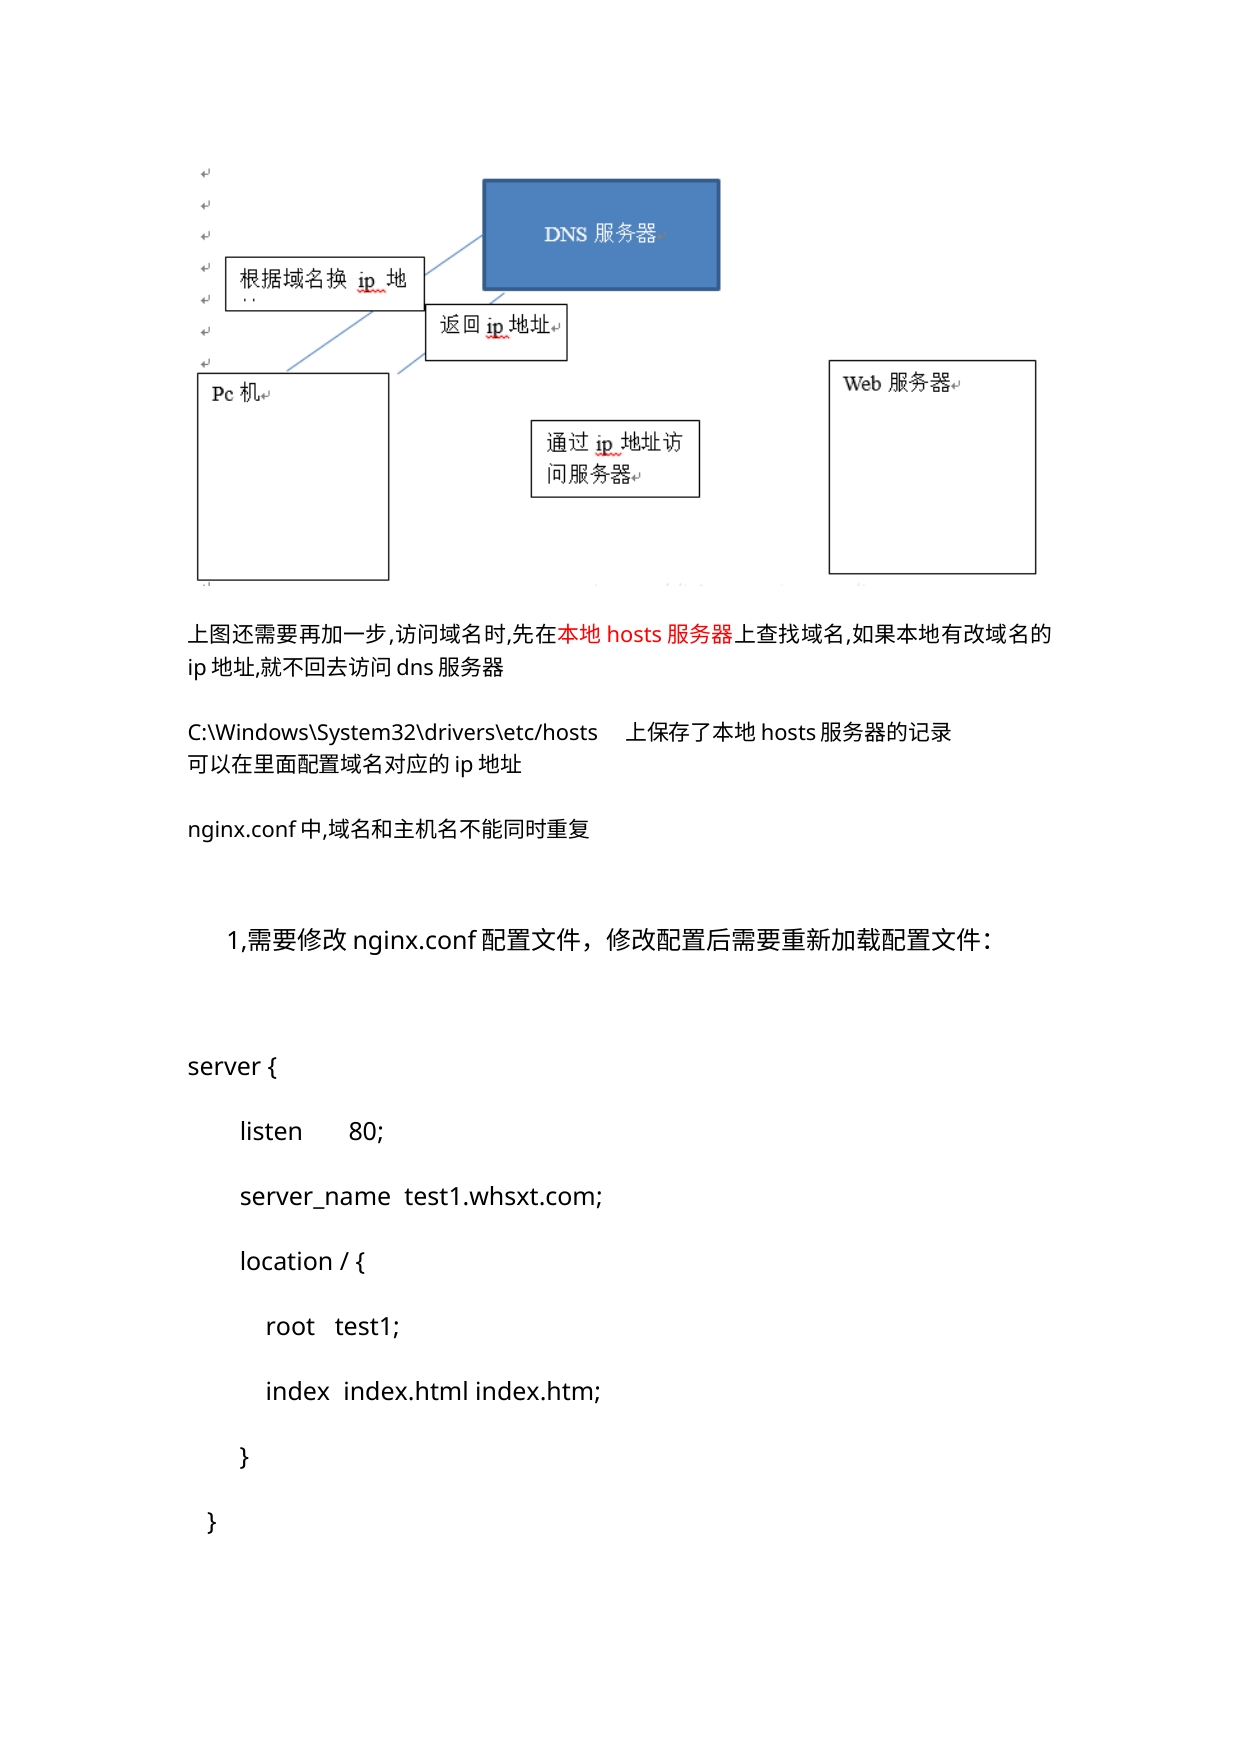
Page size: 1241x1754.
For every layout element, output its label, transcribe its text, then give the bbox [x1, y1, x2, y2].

text 1,需要修改nginx.conf配置文件，修改配置后需要重新加载配置文件： [187, 906, 1053, 971]
text } [187, 1488, 1053, 1553]
text C:\Windows\System32\drivers\etc/hosts 上保存了本地hosts服务器的记录 [187, 714, 1053, 747]
text nginx.conf中,域名和主机名不能同时重复 [187, 812, 1053, 844]
text server_name test1.whsxt.com; [187, 1163, 1053, 1228]
text root test1; [187, 1293, 1053, 1358]
text } [187, 1423, 1053, 1488]
text listen 80; [187, 1098, 1053, 1163]
picture [187, 162, 1053, 586]
text 上图还需要再加一步,访问域名时,先在本地hosts服务器上查找域名,如果本地有改域名的ip地址,就不回去访问dns服务器 [187, 617, 1053, 682]
text index index.html index.htm; [187, 1358, 1053, 1423]
text 可以在里面配置域名对应的ip地址 [187, 747, 1053, 779]
text location / { [187, 1228, 1053, 1293]
text server { [187, 1033, 1053, 1098]
